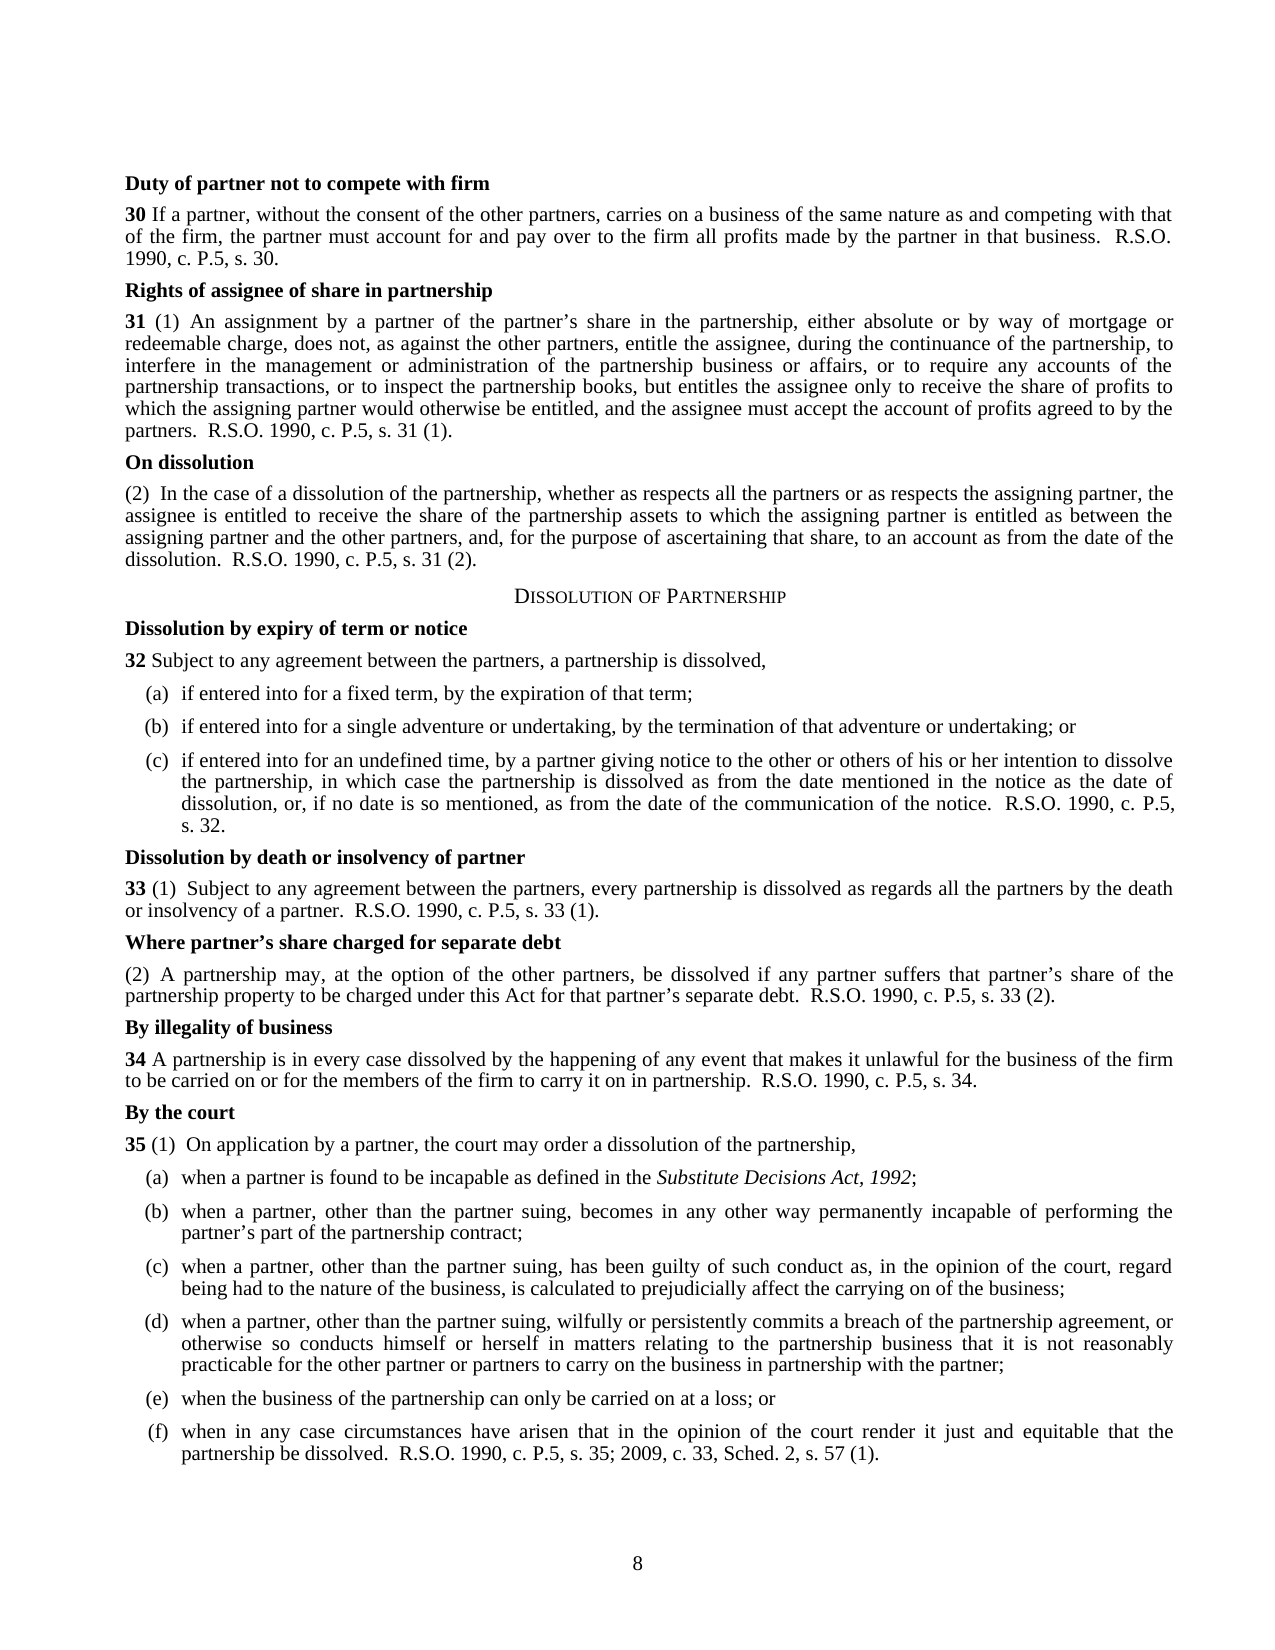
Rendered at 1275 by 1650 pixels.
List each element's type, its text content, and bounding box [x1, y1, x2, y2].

text Duty of partner not to compete with firm [125, 175, 1175, 194]
text By illegality of business [125, 1019, 1175, 1038]
text (b) when a partner, other than the partner suing, becomes in any other way permanently incapable of performing the partner’s part of the partnership contract; [125, 1201, 1175, 1244]
text 35 (1) On application by a partner, the court may order a dissolution of the partnership, [125, 1134, 1175, 1156]
text Rights of assignee of share in partnership [125, 282, 1175, 301]
text By the court [125, 1105, 1175, 1123]
text Dissolution by death or insolvency of partner [125, 849, 1175, 868]
text (c) when a partner, other than the partner suing, has been guilty of such conduct as, in the opinion of the court, regard being had to the nature of the business, is calculated to prejudicially affect the carrying on of the business; [125, 1256, 1175, 1299]
text 33 (1) Subject to any agreement between the partners, every partnership is dissolved as regards all the partners by the death or insolvency of a partner. R.S.O. 1990, c. P.5, s. 33 (1). [125, 878, 1175, 922]
text 34 A partnership is in every case dissolved by the happening of any event that makes it unlawful for the business of the firm to be carried on or for the members of the firm to carry it on in partnership. R.S.O. 1990, c. P.5, s. 34. [125, 1049, 1175, 1092]
text 30 If a partner, without the consent of the other partners, carries on a business of the same nature as and competing with that of the firm, the partner must account for and pay over to the firm all profits made by the partner in that business. R.S.O. 1990, c. P.5, s. 30. [125, 204, 1175, 269]
text On dissolution [125, 454, 1175, 473]
text Dissolution by expiry of term or notice [125, 620, 1175, 639]
text (d) when a partner, other than the partner suing, wilfully or persistently commits a breach of the partnership agreement, or otherwise so conducts himself or herself in matters relating to the partnership business that it is not reasonably practicable for the other partner or partners to carry on the business in partnership with the partner; [125, 1311, 1175, 1376]
text (e) when the business of the partnership can only be carried on at a loss; or [125, 1388, 1175, 1409]
text (c) if entered into for an undefined time, by a partner giving notice to the other or others of his or her intention to dissolve the partnership, in which case the partnership is dissolved as from the date mentioned in the notice as the date of dissolution, or, if no date is so mentioned, as from the date of the communication of the notice. R.S.O. 1990, c. P.5, s. 32. [125, 749, 1175, 837]
text Where partner’s share charged for separate debt [125, 934, 1175, 953]
subtitle Dissolution of Partnership [125, 586, 1175, 608]
text (f) when in any case circumstances have arisen that in the opinion of the court render it just and equitable that the partnership be dissolved. R.S.O. 1990, c. P.5, s. 35; 2009, c. 33, Sched. 2, s. 57 (1). [125, 1421, 1175, 1464]
text 31 (1) An assignment by a partner of the partner’s share in the partnership, either absolute or by way of mortgage or redeemable charge, does not, as against the other partners, entitle the assignee, during the continuance of the partnership, to interfere in the management or administration of the partnership business or affairs, or to require any accounts of the partnership transactions, or to inspect the partnership books, but entitles the assignee only to receive the share of profits to which the assigning partner would otherwise be entitled, and the assignee must accept the account of profits agreed to by the partners. R.S.O. 1990, c. P.5, s. 31 (1). [125, 311, 1175, 442]
text (a) if entered into for a fixed term, by the expiration of that term; [125, 683, 1175, 705]
text (b) if entered into for a single adventure or undertaking, by the termination of that adventure or undertaking; or [125, 716, 1175, 738]
text 32 Subject to any agreement between the partners, a partnership is dissolved, [125, 649, 1175, 671]
text (a) when a partner is found to be incapable as defined in the Substitute Decisions Act, 1992; [125, 1167, 1175, 1189]
text (2) A partnership may, at the option of the other partners, be dissolved if any partner suffers that partner’s share of the partnership property to be charged under this Act for that partner’s separate debt. R.S.O. 1990, c. P.5, s. 33 (2). [125, 963, 1175, 1007]
text (2) In the case of a dissolution of the partnership, whether as respects all the partners or as respects the assigning partner, the assignee is entitled to receive the share of the partnership assets to which the assigning partner is entitled as between the assigning partner and the other partners, and, for the purpose of ascertaining that share, to an account as from the date of the dissolution. R.S.O. 1990, c. P.5, s. 31 (2). [125, 483, 1175, 571]
